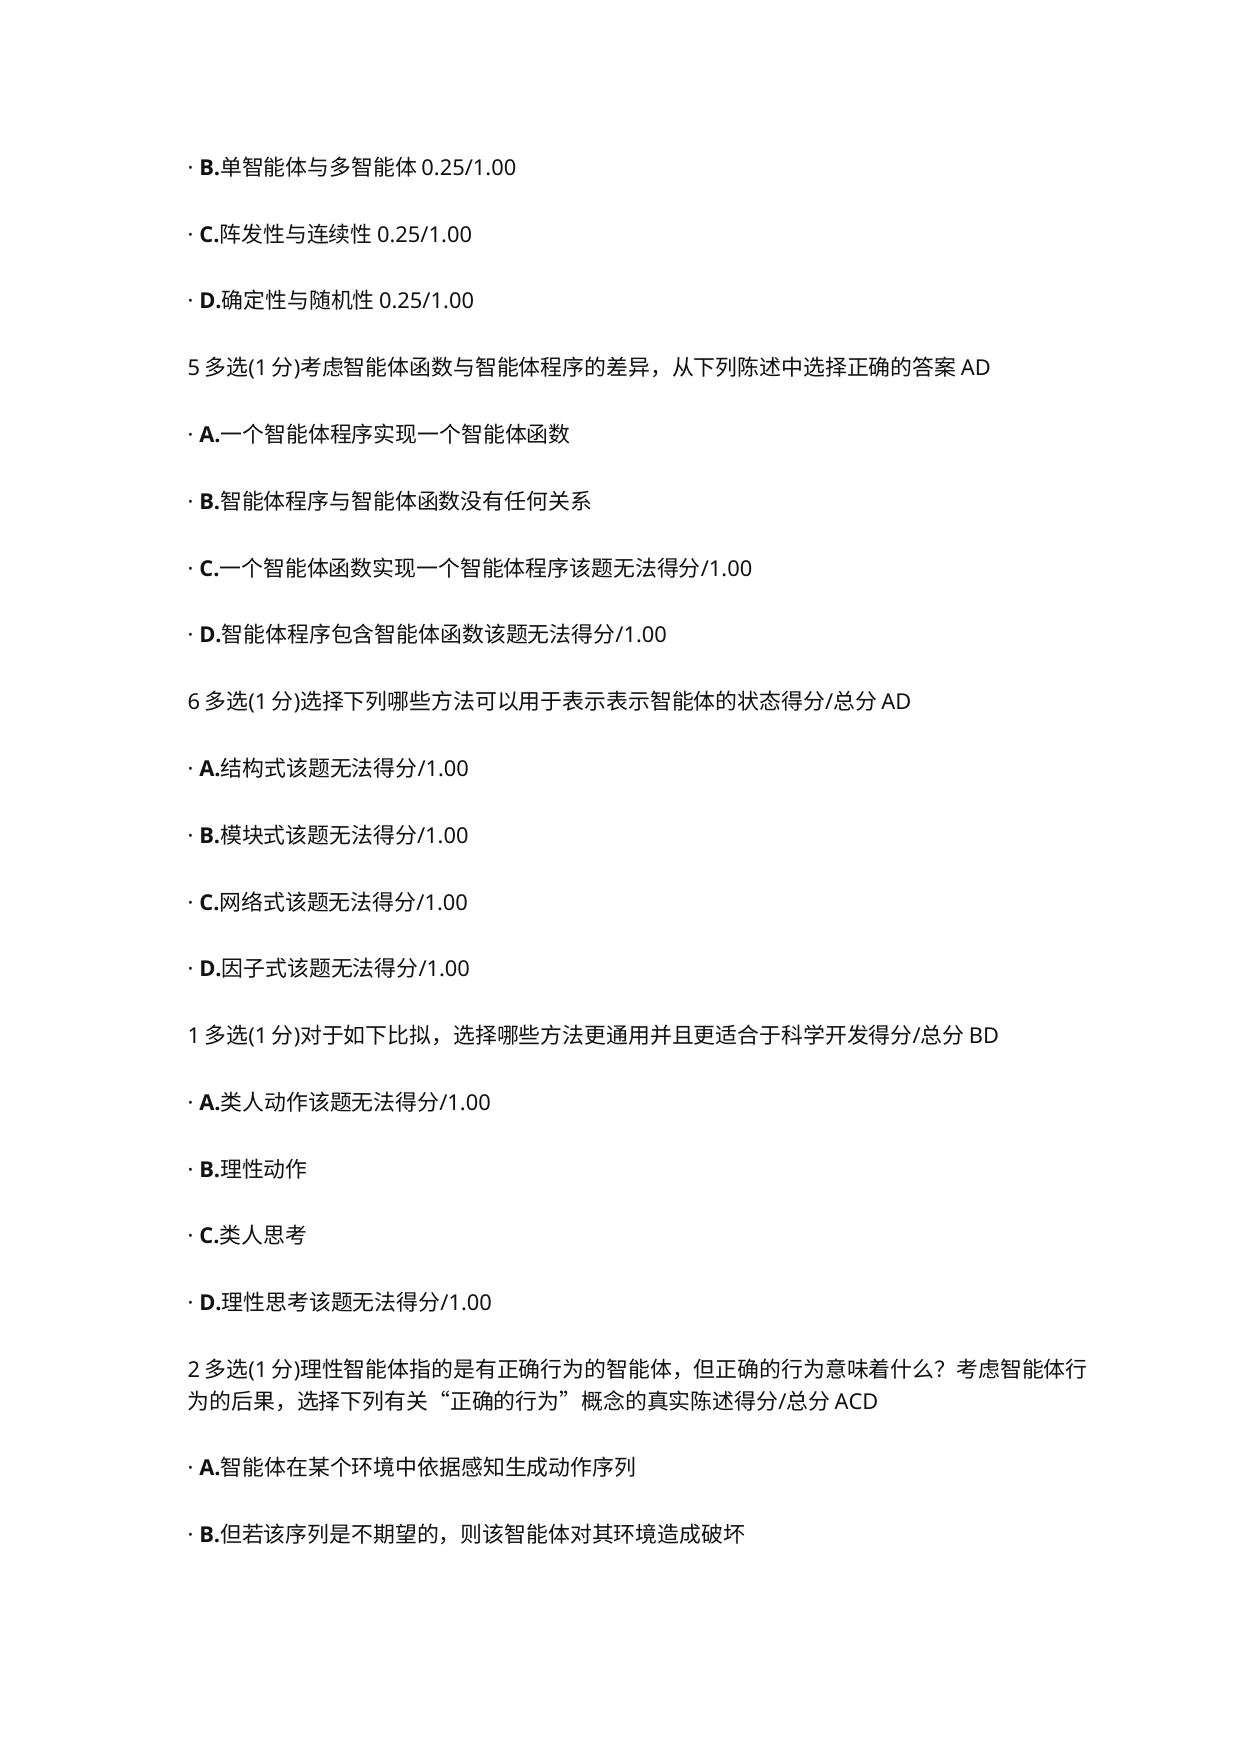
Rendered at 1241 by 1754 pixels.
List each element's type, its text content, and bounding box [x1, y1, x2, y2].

text · B.单智能体与多智能体0.25/1.00 [187, 150, 1090, 182]
text 6多选(1分)选择下列哪些方法可以用于表示表示智能体的状态得分/总分AD [187, 684, 1090, 716]
text 2多选(1分)理性智能体指的是有正确行为的智能体，但正确的行为意味着什么？考虑智能体行为的后果，选择下列有关“正确的行为”概念的真实陈述得分/总分ACD [187, 1352, 1090, 1415]
text · C.阵发性与连续性0.25/1.00 [187, 217, 1090, 248]
text · D.理性思考该题无法得分/1.00 [187, 1285, 1090, 1317]
text · D.智能体程序包含智能体函数该题无法得分/1.00 [187, 617, 1090, 649]
text · D.因子式该题无法得分/1.00 [187, 951, 1090, 983]
text · B.但若该序列是不期望的，则该智能体对其环境造成破坏 [187, 1517, 1090, 1549]
text · A.类人动作该题无法得分/1.00 [187, 1085, 1090, 1117]
text 5多选(1分)考虑智能体函数与智能体程序的差异，从下列陈述中选择正确的答案AD [187, 350, 1090, 382]
text · B.理性动作 [187, 1152, 1090, 1183]
text · A.一个智能体程序实现一个智能体函数 [187, 417, 1090, 449]
text · C.网络式该题无法得分/1.00 [187, 884, 1090, 916]
text · C.类人思考 [187, 1218, 1090, 1250]
text 1多选(1分)对于如下比拟，选择哪些方法更通用并且更适合于科学开发得分/总分BD [187, 1018, 1090, 1050]
text · A.智能体在某个环境中依据感知生成动作序列 [187, 1450, 1090, 1482]
text · B.智能体程序与智能体函数没有任何关系 [187, 484, 1090, 516]
text · D.确定性与随机性0.25/1.00 [187, 283, 1090, 315]
text · C.一个智能体函数实现一个智能体程序该题无法得分/1.00 [187, 551, 1090, 582]
text · A.结构式该题无法得分/1.00 [187, 751, 1090, 783]
text · B.模块式该题无法得分/1.00 [187, 818, 1090, 849]
